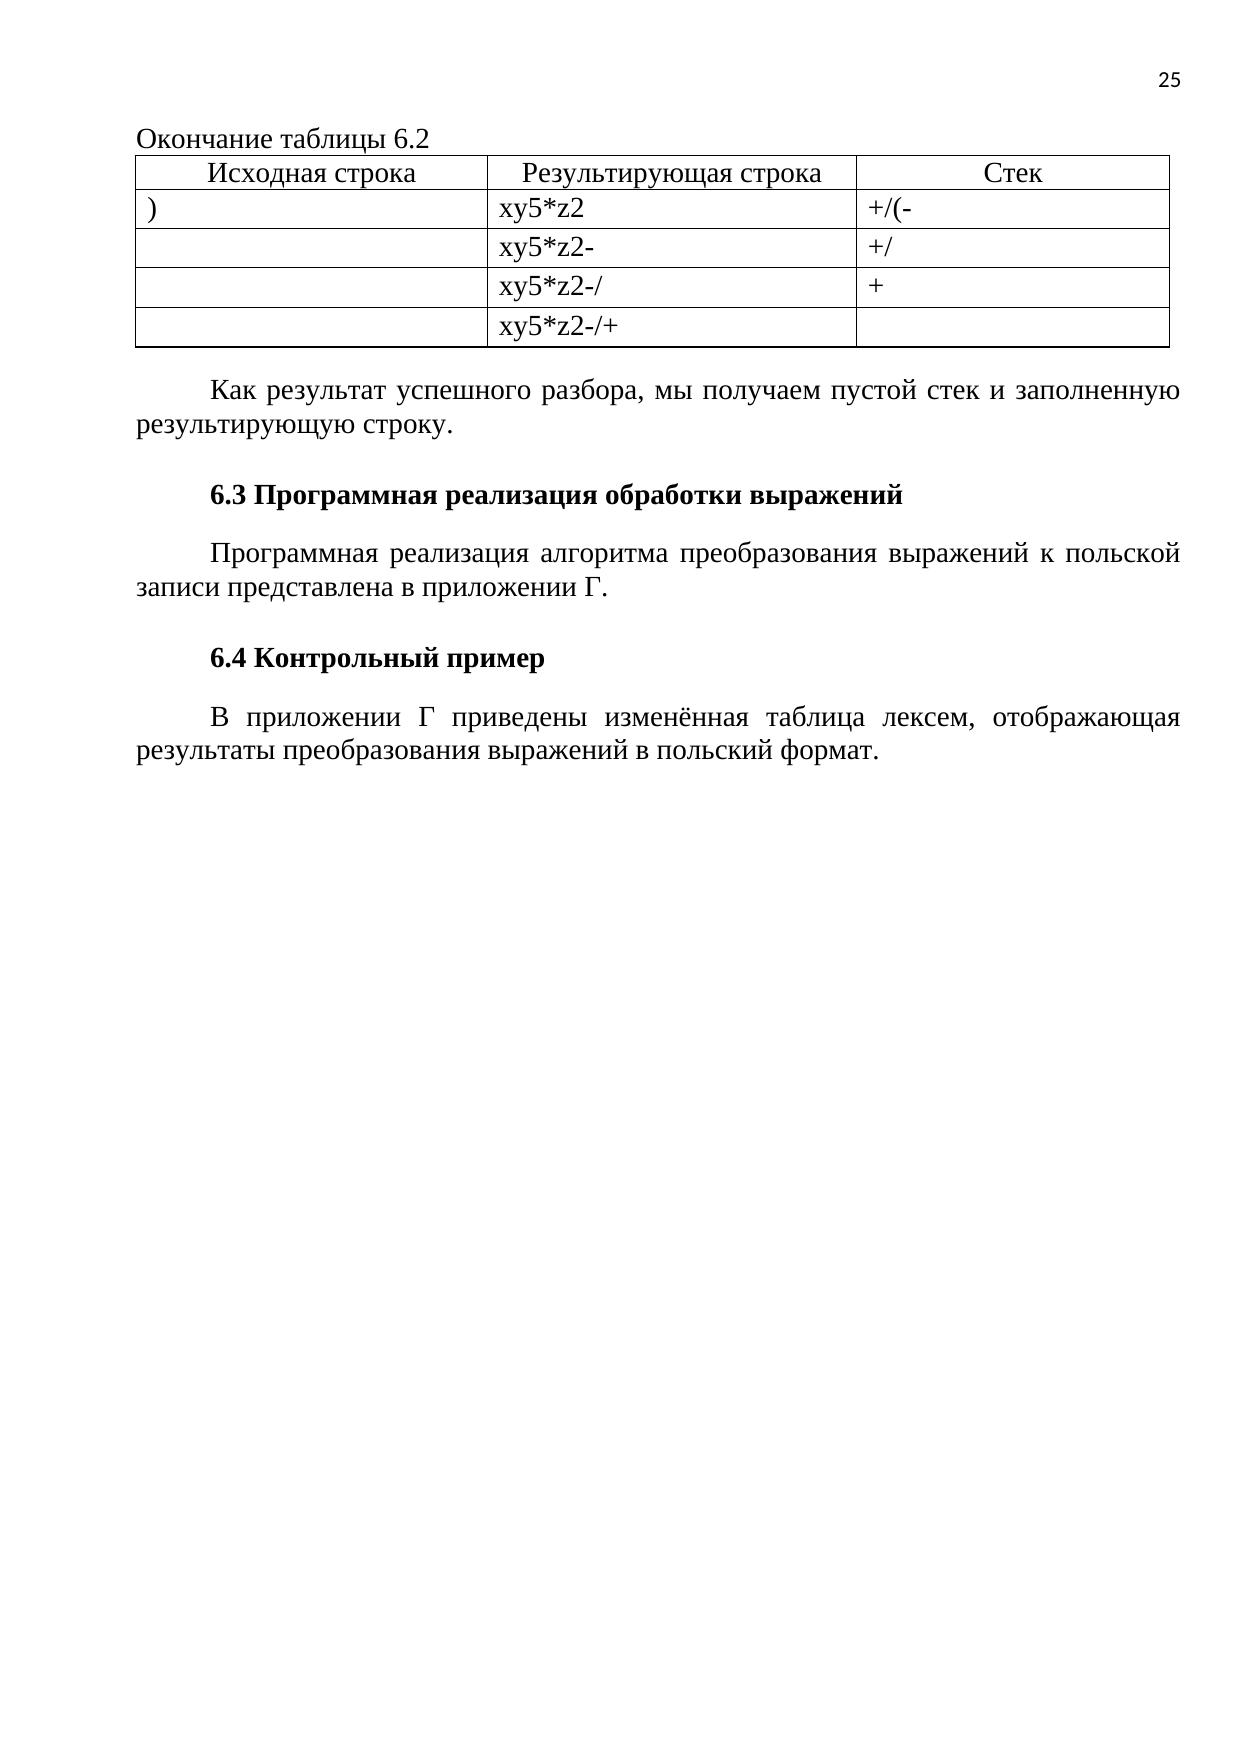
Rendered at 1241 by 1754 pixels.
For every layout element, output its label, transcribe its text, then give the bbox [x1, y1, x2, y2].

text Программная реализация алгоритма преобразования выражений к польской записи представлена в приложении Г. [136, 536, 1181, 603]
table_cell +/ [857, 229, 1169, 267]
table_cell [136, 268, 487, 307]
text Окончание таблицы 6.2 [136, 121, 1181, 154]
subtitle 6.3 Программная реализация обработки выражений [136, 477, 1181, 511]
table_cell [857, 308, 1169, 346]
table_cell [136, 229, 487, 267]
table_cell xy5*z2-/ [488, 268, 856, 307]
table_cell [136, 308, 487, 346]
table_cell ) [136, 190, 487, 228]
table_cell +/(- [857, 190, 1169, 228]
text Как результат успешного разбора, мы получаем пустой стек и заполненную результирующую строку. [136, 372, 1181, 439]
table_cell + [857, 268, 1169, 307]
subtitle 6.4 Контрольный пример [136, 640, 1181, 674]
text В приложении Г приведены изменённая таблица лексем, отображающая результаты преобразования выражений в польский формат. [136, 699, 1181, 766]
table_cell xy5*z2- [488, 229, 856, 267]
table_header Результирующая строка [488, 156, 856, 189]
table_header Стек [857, 156, 1169, 189]
table_cell xy5*z2-/+ [488, 308, 856, 346]
table_cell xy5*z2 [488, 190, 856, 228]
table_header Исходная строка [136, 156, 487, 189]
